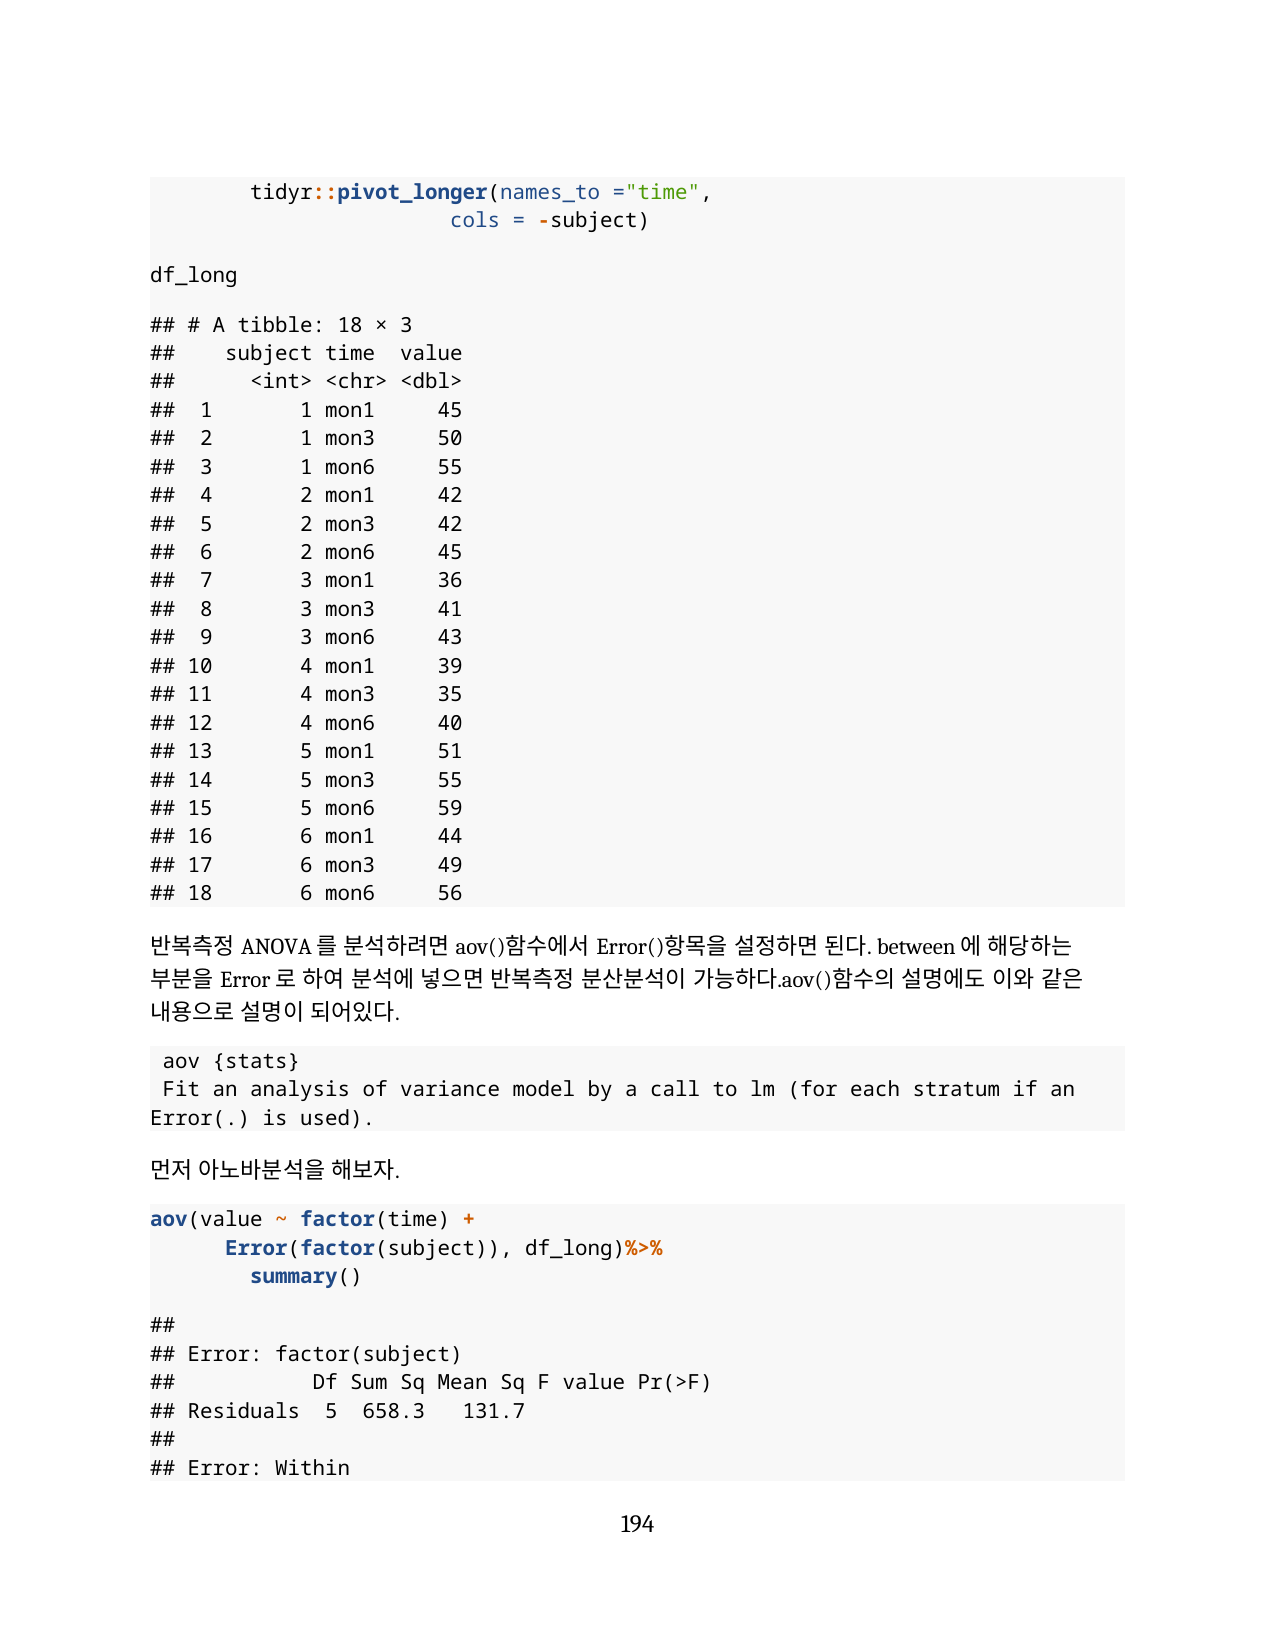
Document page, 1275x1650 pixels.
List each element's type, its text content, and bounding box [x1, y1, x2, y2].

text 반복측정 ANOVA를 분석하려면 aov()함수에서 Error()항목을 설정하면 된다. between에 해당하는 부분을 Error로 하여 분석에 넣으면 반복측정 분산분석이 가능하다.aov()함수의 설명에도 이와 같은 내용으로 설명이 되어있다. [150, 928, 1125, 1027]
text aov {stats} Fit an analysis of variance model by a call to lm (for each stratum if an Error(.) is used). [150, 1046, 1125, 1131]
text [150, 1310, 1125, 1481]
text ## # A tibble: 18 × 3 ## subject time value ## <int> <chr> <dbl> ## 1 1 mon1 45 ## 2 1 mon3 50 ## 3 1 mon6 55 ## 4 2 mon1 42 ## 5 2 mon3 42 ## 6 2 mon6 45 ## 7 3 mon1 36 ## 8 3 mon3 41 ## 9 3 mon6 43 ## 10 4 mon1 39 ## 11 4 mon3 35 ## 12 4 mon6 40 ## 13 5 mon1 51 ## 14 5 mon3 55 ## 15 5 mon6 59 ## 16 6 mon1 44 ## 17 6 mon3 49 ## 18 6 mon6 56 [150, 310, 1125, 907]
text aov(value ~ factor(time) + Error(factor(subject)), df_long)%>% summary() [362, 1204, 1125, 1289]
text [150, 177, 1125, 289]
text 먼저 아노바분석을 해보자. [150, 1152, 1125, 1186]
